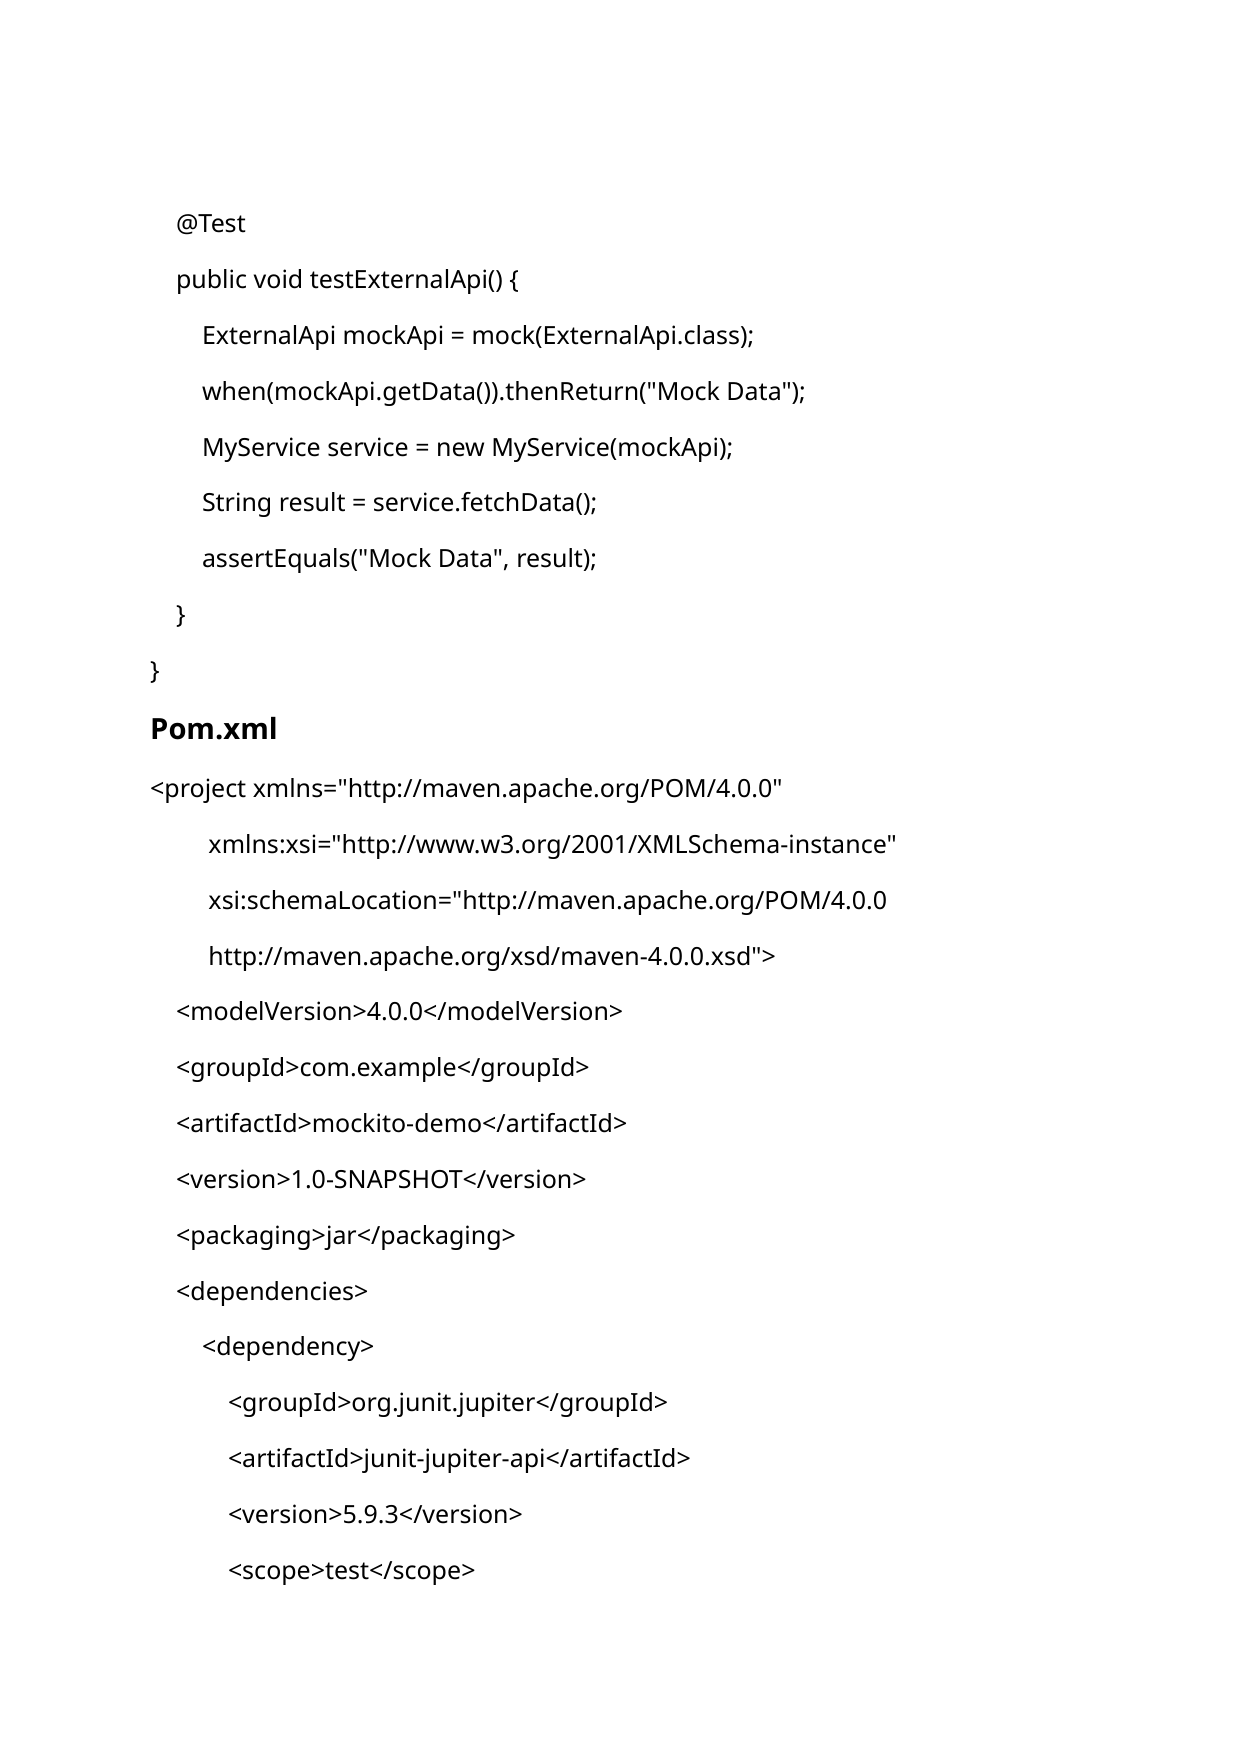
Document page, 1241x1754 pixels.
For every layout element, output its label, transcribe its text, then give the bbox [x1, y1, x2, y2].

text http://maven.apache.org/xsd/maven-4.0.0.xsd"> [150, 938, 1090, 972]
text } [150, 652, 1090, 687]
text ExternalApi mockApi = mock(ExternalApi.class); [150, 317, 1090, 352]
text xsi:schemaLocation="http://maven.apache.org/POM/4.0.0 [150, 882, 1090, 916]
text <version>5.9.3</version> [150, 1496, 1090, 1531]
text <dependencies> [150, 1273, 1090, 1307]
text Pom.xml [150, 708, 1090, 748]
text <artifactId>junit-jupiter-api</artifactId> [150, 1441, 1090, 1475]
text when(mockApi.getData()).thenReturn("Mock Data"); [150, 373, 1090, 407]
text } [150, 597, 1090, 631]
text <groupId>org.junit.jupiter</groupId> [150, 1385, 1090, 1419]
text <modelVersion>4.0.0</modelVersion> [150, 994, 1090, 1028]
text MyService service = new MyService(mockApi); [150, 429, 1090, 463]
text <version>1.0-SNAPSHOT</version> [150, 1161, 1090, 1196]
text <scope>test</scope> [150, 1552, 1090, 1586]
text <dependency> [150, 1329, 1090, 1363]
text <groupId>com.example</groupId> [150, 1050, 1090, 1084]
text <artifactId>mockito-demo</artifactId> [150, 1106, 1090, 1140]
text xmlns:xsi="http://www.w3.org/2001/XMLSchema-instance" [150, 826, 1090, 861]
text @Test [150, 206, 1090, 240]
text String result = service.fetchData(); [150, 485, 1090, 519]
text <packaging>jar</packaging> [150, 1217, 1090, 1251]
text public void testExternalApi() { [150, 262, 1090, 296]
text <project xmlns="http://maven.apache.org/POM/4.0.0" [150, 771, 1090, 805]
text assertEquals("Mock Data", result); [150, 541, 1090, 575]
